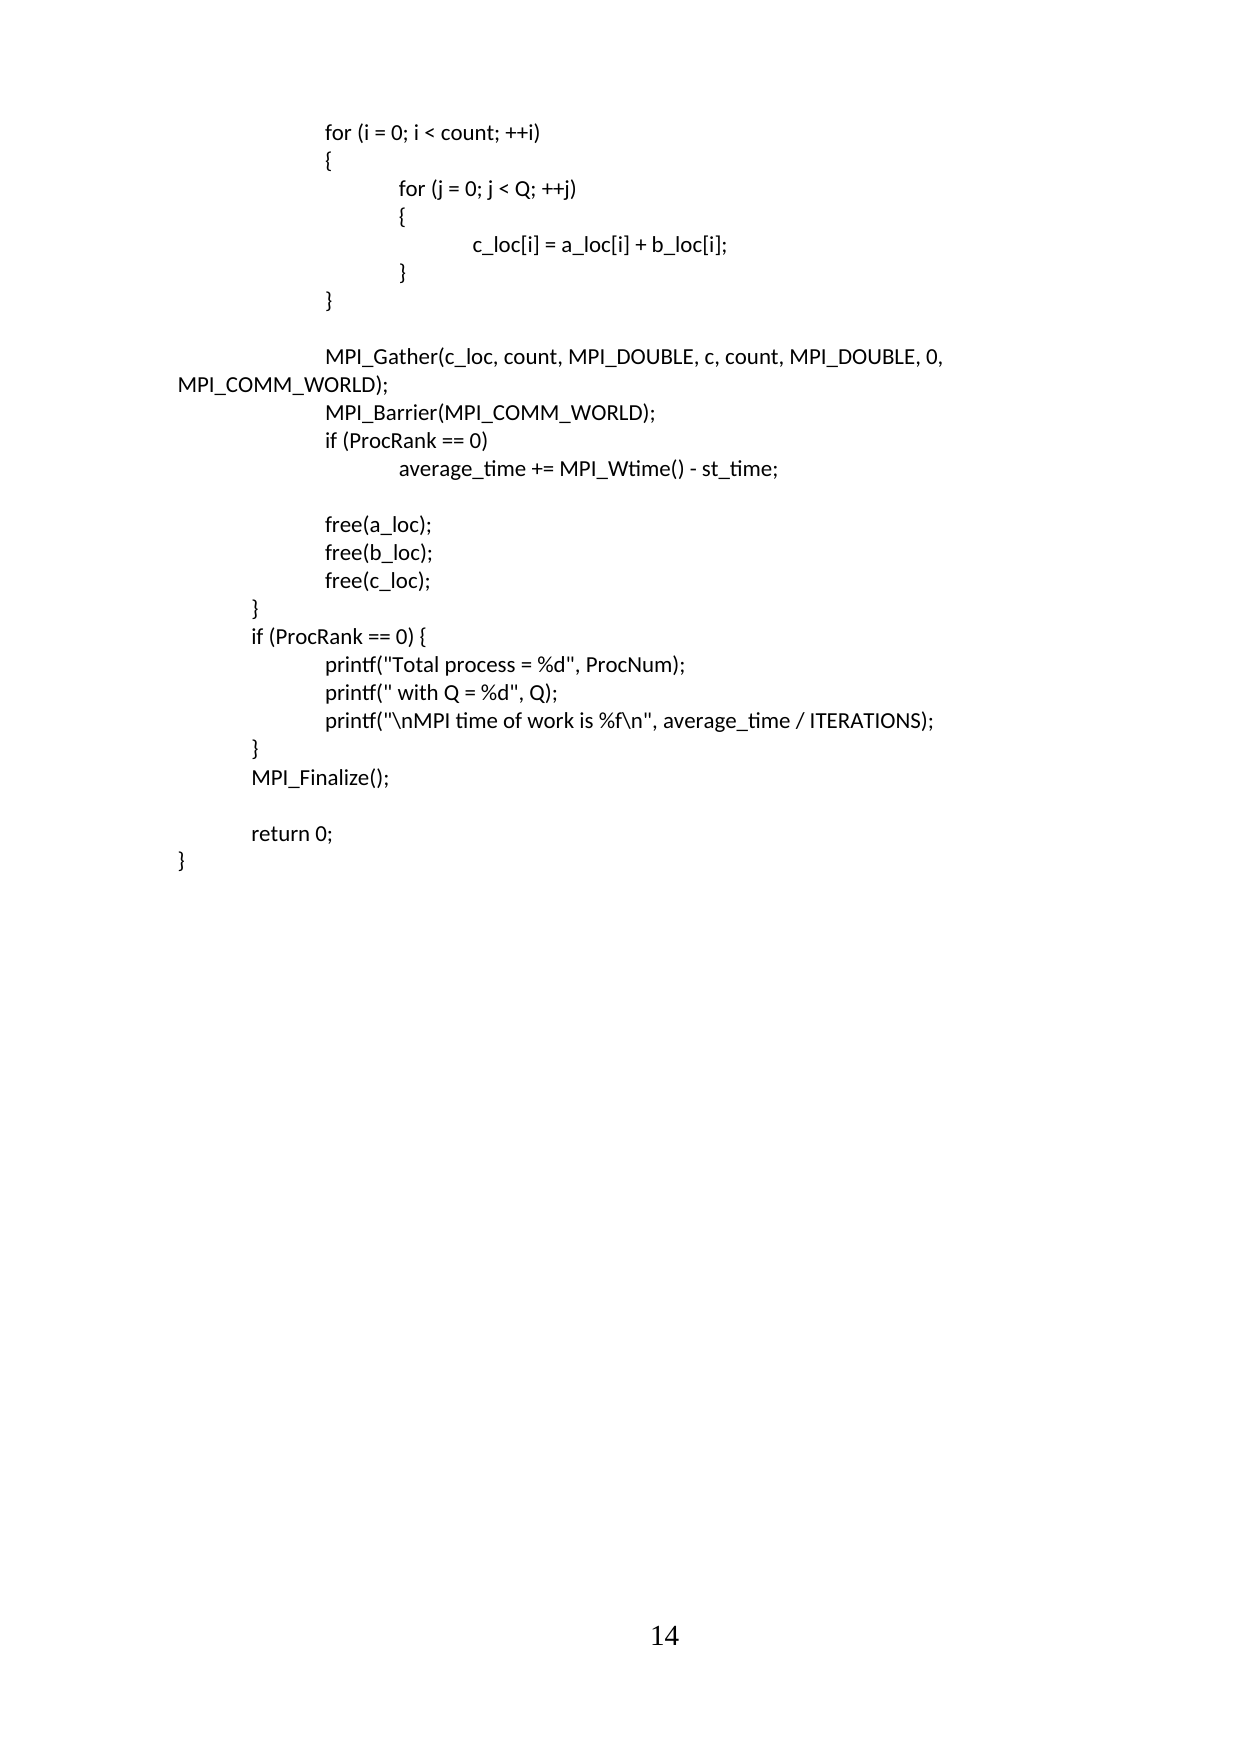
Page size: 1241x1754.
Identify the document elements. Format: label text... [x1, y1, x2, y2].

text printf("\nMPI time of work is %f\n", average_time / ITERATIONS); [177, 707, 1152, 734]
text free(a_loc); [177, 510, 1152, 538]
text free(b_loc); [177, 538, 1152, 566]
text if (ProcRank == 0) { [177, 622, 1152, 651]
text for (j = 0; j < Q; ++j) [177, 174, 1152, 202]
text } [177, 258, 1152, 286]
text c_loc[i] = a_loc[i] + b_loc[i]; [177, 230, 1152, 258]
text { [177, 202, 1152, 230]
text } [177, 594, 1152, 622]
text MPI_Finalize(); [177, 763, 1152, 791]
text } [177, 286, 1152, 314]
text free(c_loc); [177, 566, 1152, 594]
text { [177, 146, 1152, 174]
text if (ProcRank == 0) [177, 426, 1152, 454]
text printf("Total process = %d", ProcNum); [177, 651, 1152, 678]
text MPI_Gather(c_loc, count, MPI_DOUBLE, c, count, MPI_DOUBLE, 0, MPI_COMM_WORLD); [177, 342, 1152, 398]
text } [177, 847, 1152, 875]
text } [177, 734, 1152, 763]
text MPI_Barrier(MPI_COMM_WORLD); [177, 398, 1152, 426]
text printf(" with Q = %d", Q); [177, 678, 1152, 707]
text return 0; [177, 819, 1152, 847]
text for (i = 0; i < count; ++i) [177, 118, 1152, 146]
text average_time += MPI_Wtime() - st_time; [177, 454, 1152, 482]
